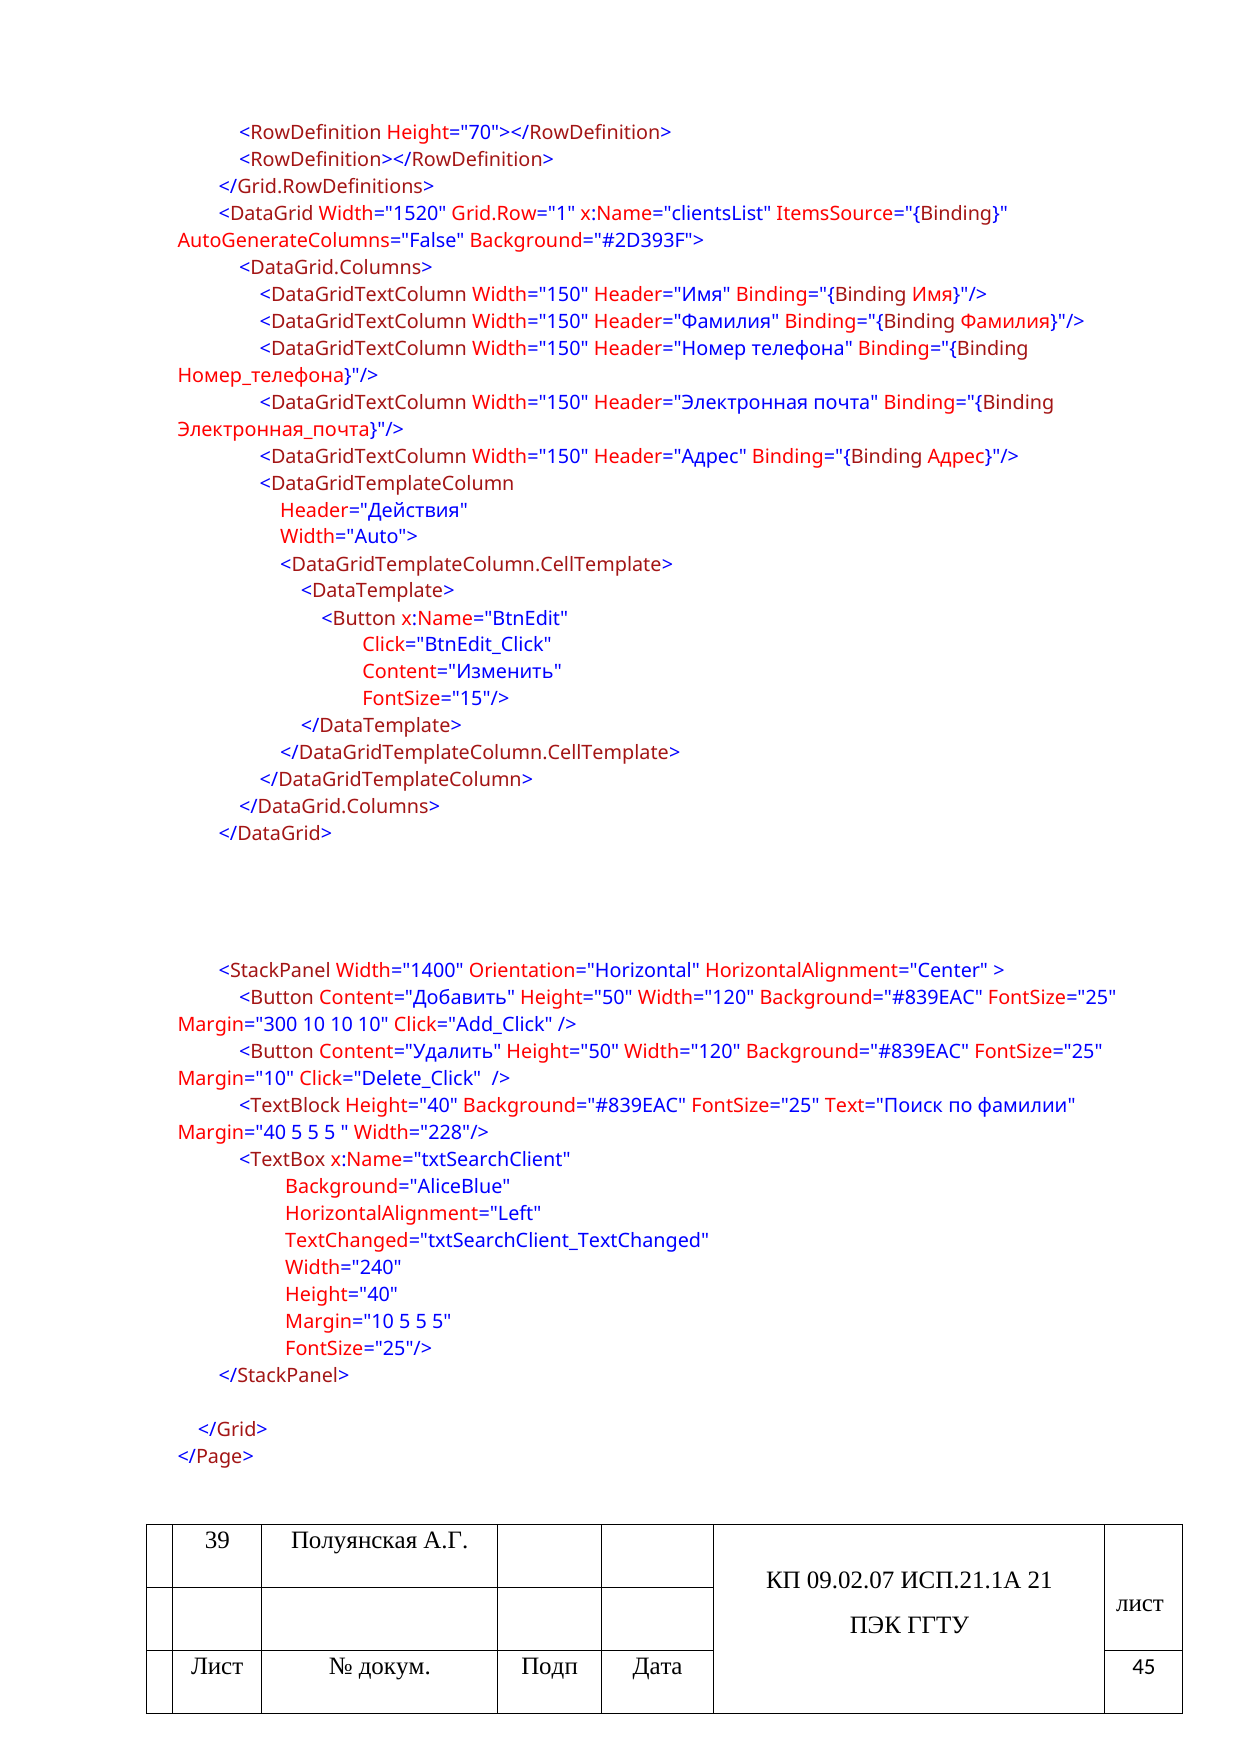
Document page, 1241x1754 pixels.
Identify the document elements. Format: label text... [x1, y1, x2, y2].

text <DataGridTextColumn Width="150" Header="Адрес" Binding="{Binding Адрес}"/> [177, 442, 1152, 469]
text Content="Изменить" [177, 658, 1152, 685]
text <Button Content="Добавить" Height="50" Width="120" Background="#839EAC" FontSize="25" Margin="300 10 10 10" Click="Add_Click" /> [177, 983, 1152, 1037]
text </DataGridTemplateColumn.CellTemplate> [177, 739, 1152, 766]
text Width="240" [177, 1253, 1152, 1280]
text <StackPanel Width="1400" Orientation="Horizontal" HorizontalAlignment="Center" > [177, 957, 1152, 983]
text FontSize="15"/> [177, 685, 1152, 712]
text </DataGrid.Columns> [177, 793, 1152, 819]
text Width="Auto"> [177, 523, 1152, 550]
text Background="AliceBlue" [177, 1172, 1152, 1199]
text </Grid> [177, 1415, 1152, 1442]
text <DataGrid.Columns> [177, 253, 1152, 280]
text <Button Content="Удалить" Height="50" Width="120" Background="#839EAC" FontSize="25" Margin="10" Click="Delete_Click" /> [177, 1037, 1152, 1091]
text <DataGrid Width="1520" Grid.Row="1" x:Name="clientsList" ItemsSource="{Binding}" AutoGenerateColumns="False" Background="#2D393F"> [177, 199, 1152, 253]
text <DataTemplate> [177, 577, 1152, 604]
text Height="40" [177, 1280, 1152, 1307]
text Margin="10 5 5 5" [177, 1307, 1152, 1334]
text <RowDefinition Height="70"></RowDefinition> [177, 118, 1152, 145]
text </DataGrid> [177, 819, 1152, 847]
text <DataGridTextColumn Width="150" Header="Имя" Binding="{Binding Имя}"/> [177, 280, 1152, 307]
text Click="BtnEdit_Click" [177, 631, 1152, 658]
text HorizontalAlignment="Left" [177, 1199, 1152, 1226]
text </Grid.RowDefinitions> [177, 172, 1152, 199]
text FontSize="25"/> [177, 1334, 1152, 1361]
text <DataGridTemplateColumn.CellTemplate> [177, 550, 1152, 577]
text </StackPanel> [177, 1361, 1152, 1388]
text </DataGridTemplateColumn> [177, 766, 1152, 793]
text <DataGridTextColumn Width="150" Header="Номер телефона" Binding="{Binding Номер_телефона}"/> [177, 334, 1152, 388]
text <RowDefinition></RowDefinition> [177, 145, 1152, 172]
text </Page> [177, 1442, 1152, 1469]
text TextChanged="txtSearchClient_TextChanged" [177, 1226, 1152, 1253]
text <DataGridTextColumn Width="150" Header="Фамилия" Binding="{Binding Фамилия}"/> [177, 307, 1152, 334]
text <DataGridTemplateColumn [177, 469, 1152, 496]
text </DataTemplate> [177, 712, 1152, 739]
text <DataGridTextColumn Width="150" Header="Электронная почта" Binding="{Binding Электронная_почта}"/> [177, 388, 1152, 442]
text <TextBox x:Name="txtSearchClient" [177, 1145, 1152, 1172]
text <Button x:Name="BtnEdit" [177, 604, 1152, 631]
text Header="Действия" [177, 496, 1152, 523]
text <TextBlock Height="40" Background="#839EAC" FontSize="25" Text="Поиск по фамилии" Margin="40 5 5 5 " Width="228"/> [177, 1091, 1152, 1145]
